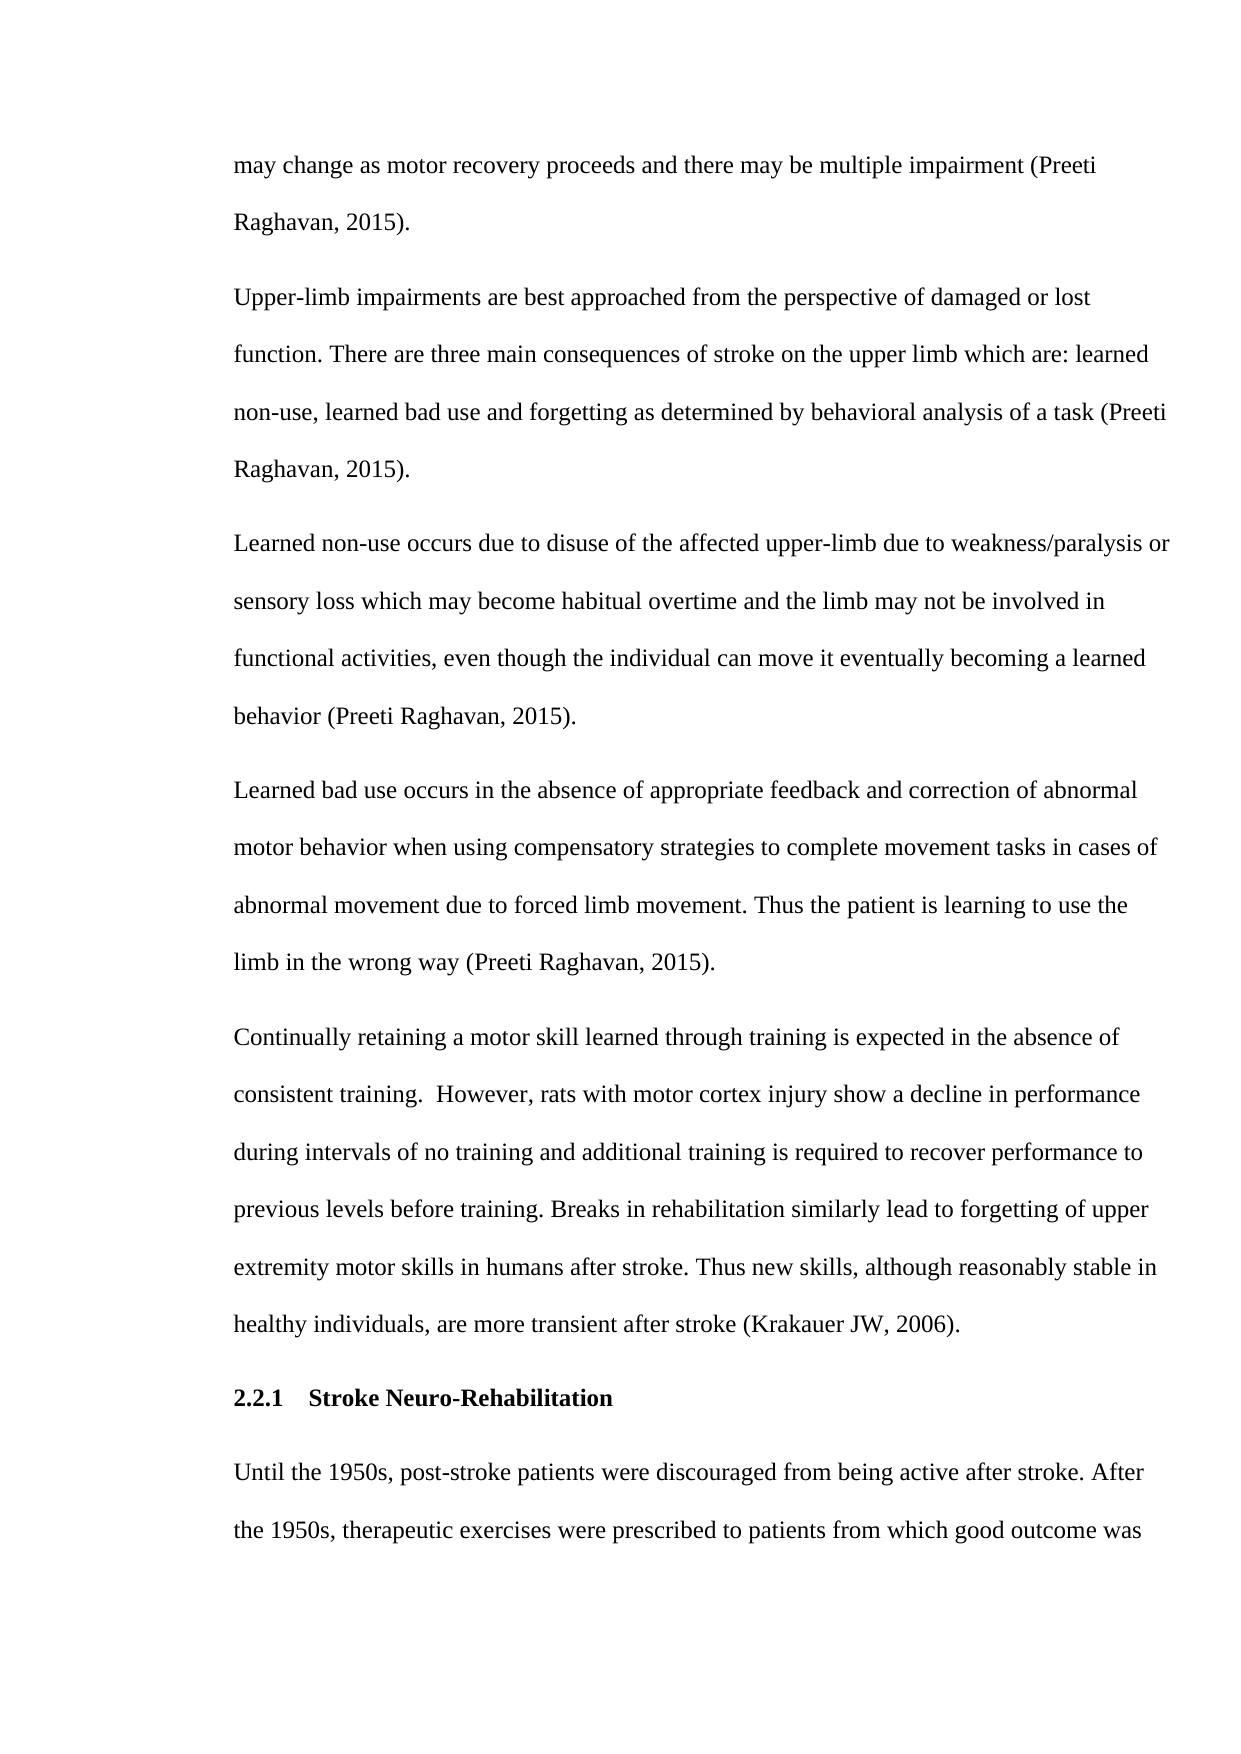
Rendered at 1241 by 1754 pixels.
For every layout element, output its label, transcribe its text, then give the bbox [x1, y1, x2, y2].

text Upper-limb impairments are best approached from the perspective of damaged or lost function. There are three main consequences of stroke on the upper limb which are: learned non-use, learned bad use and forgetting as determined by behavioral analysis of a task (Preeti Raghavan, 2015). [233, 282, 1173, 483]
text Learned bad use occurs in the absence of appropriate feedback and correction of abnormal motor behavior when using compensatory strategies to complete movement tasks in cases of abnormal movement due to forced limb movement. Thus the patient is learning to use the limb in the wrong way (Preeti Raghavan, 2015). [233, 775, 1173, 976]
text Learned non-use occurs due to disuse of the affected upper-limb due to weakness/paralysis or sensory loss which may become habitual overtime and the limb may not be involved in functional activities, even though the individual can move it eventually becoming a learned behavior (Preeti Raghavan, 2015). [233, 528, 1173, 729]
text Continually retaining a motor skill learned through training is expected in the absence of consistent training. However, rats with motor cortex injury show a decline in performance during intervals of no training and additional training is required to recover performance to previous levels before training. Breaks in rehabilitation similarly lead to forgetting of upper extremity motor skills in humans after stroke. Thus new skills, although reasonably stable in healthy individuals, are more transient after stroke (Krakauer JW, 2006). [233, 1022, 1173, 1338]
list Stroke Neuro-Rehabilitation [233, 1383, 1173, 1412]
